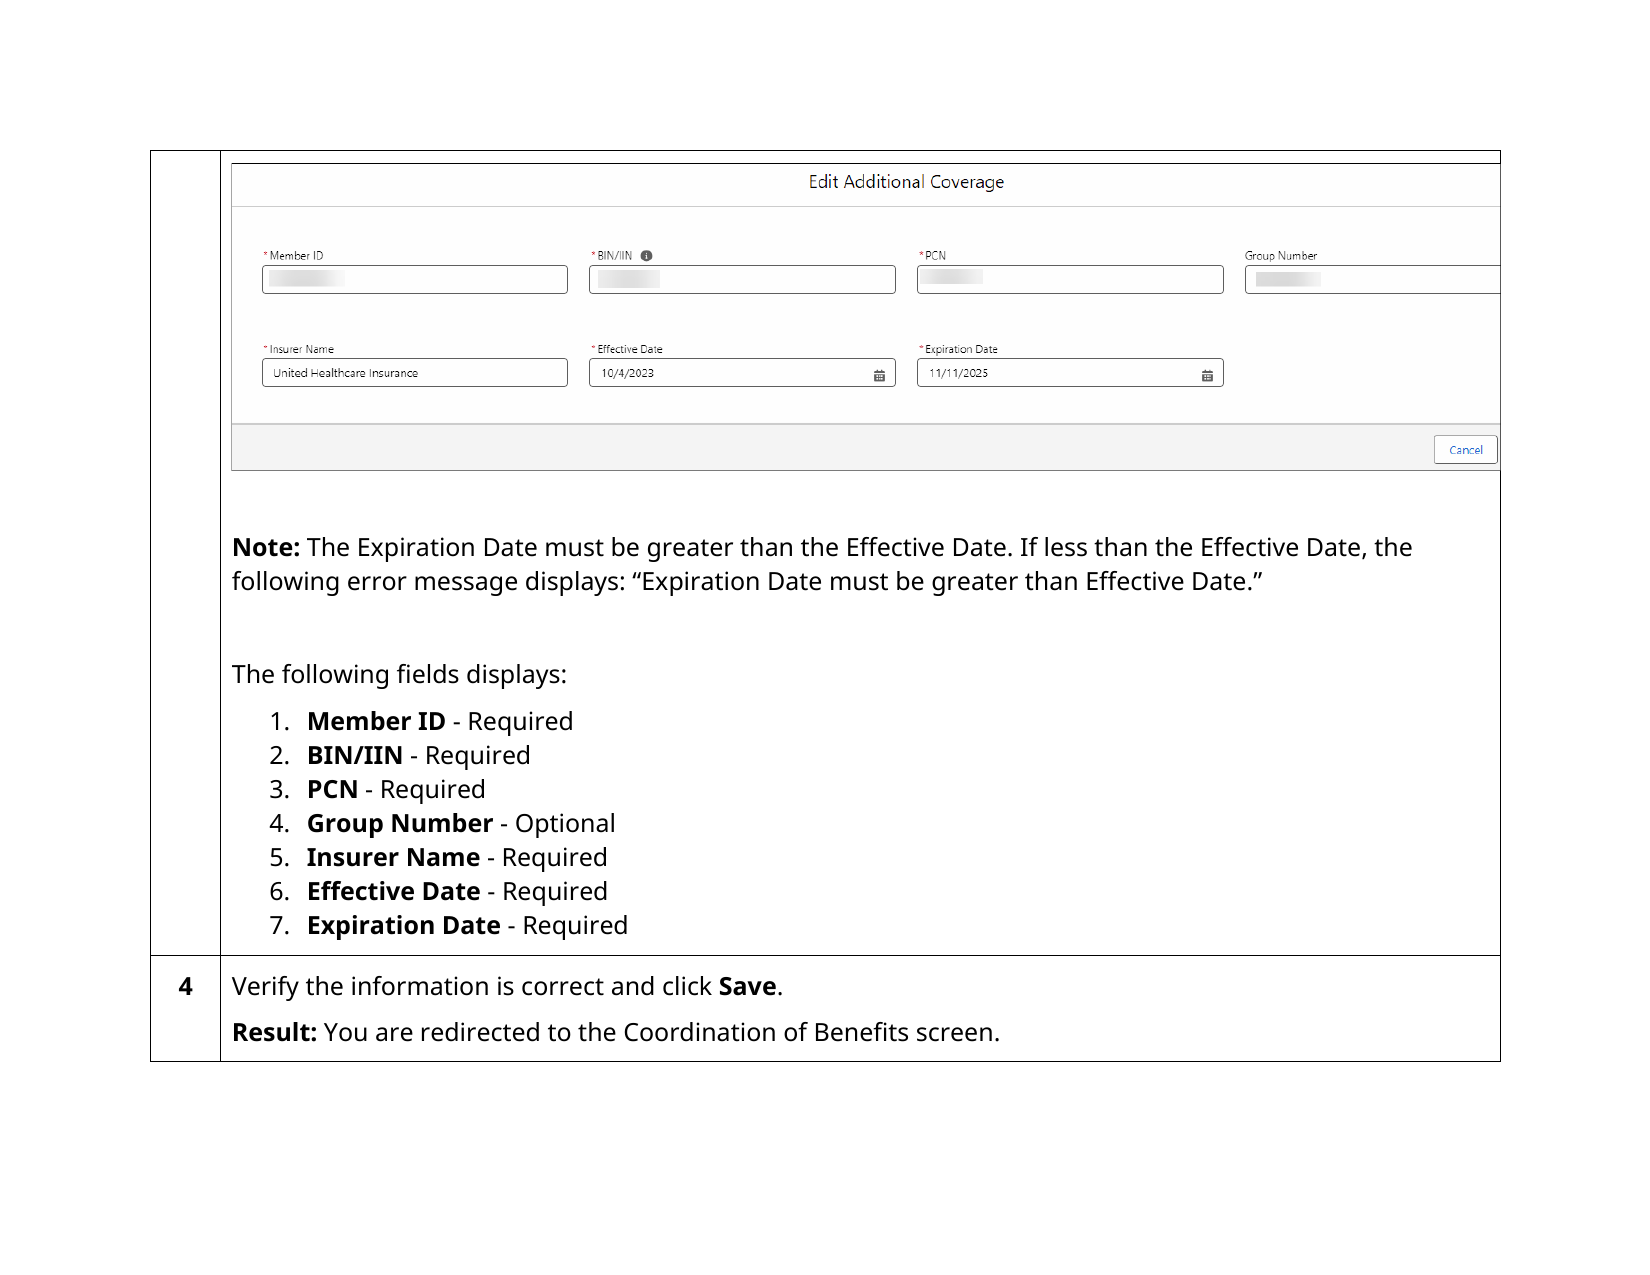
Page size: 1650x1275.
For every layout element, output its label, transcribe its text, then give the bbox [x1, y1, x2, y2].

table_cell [221, 151, 1500, 954]
table_cell Verify the information is correct and click Save. Result: You are redirected to the Coordination of Benefits screen. [221, 956, 1500, 1061]
table_cell 4 [151, 956, 220, 1061]
picture [231, 163, 1501, 471]
table_cell 3 [151, 151, 220, 954]
